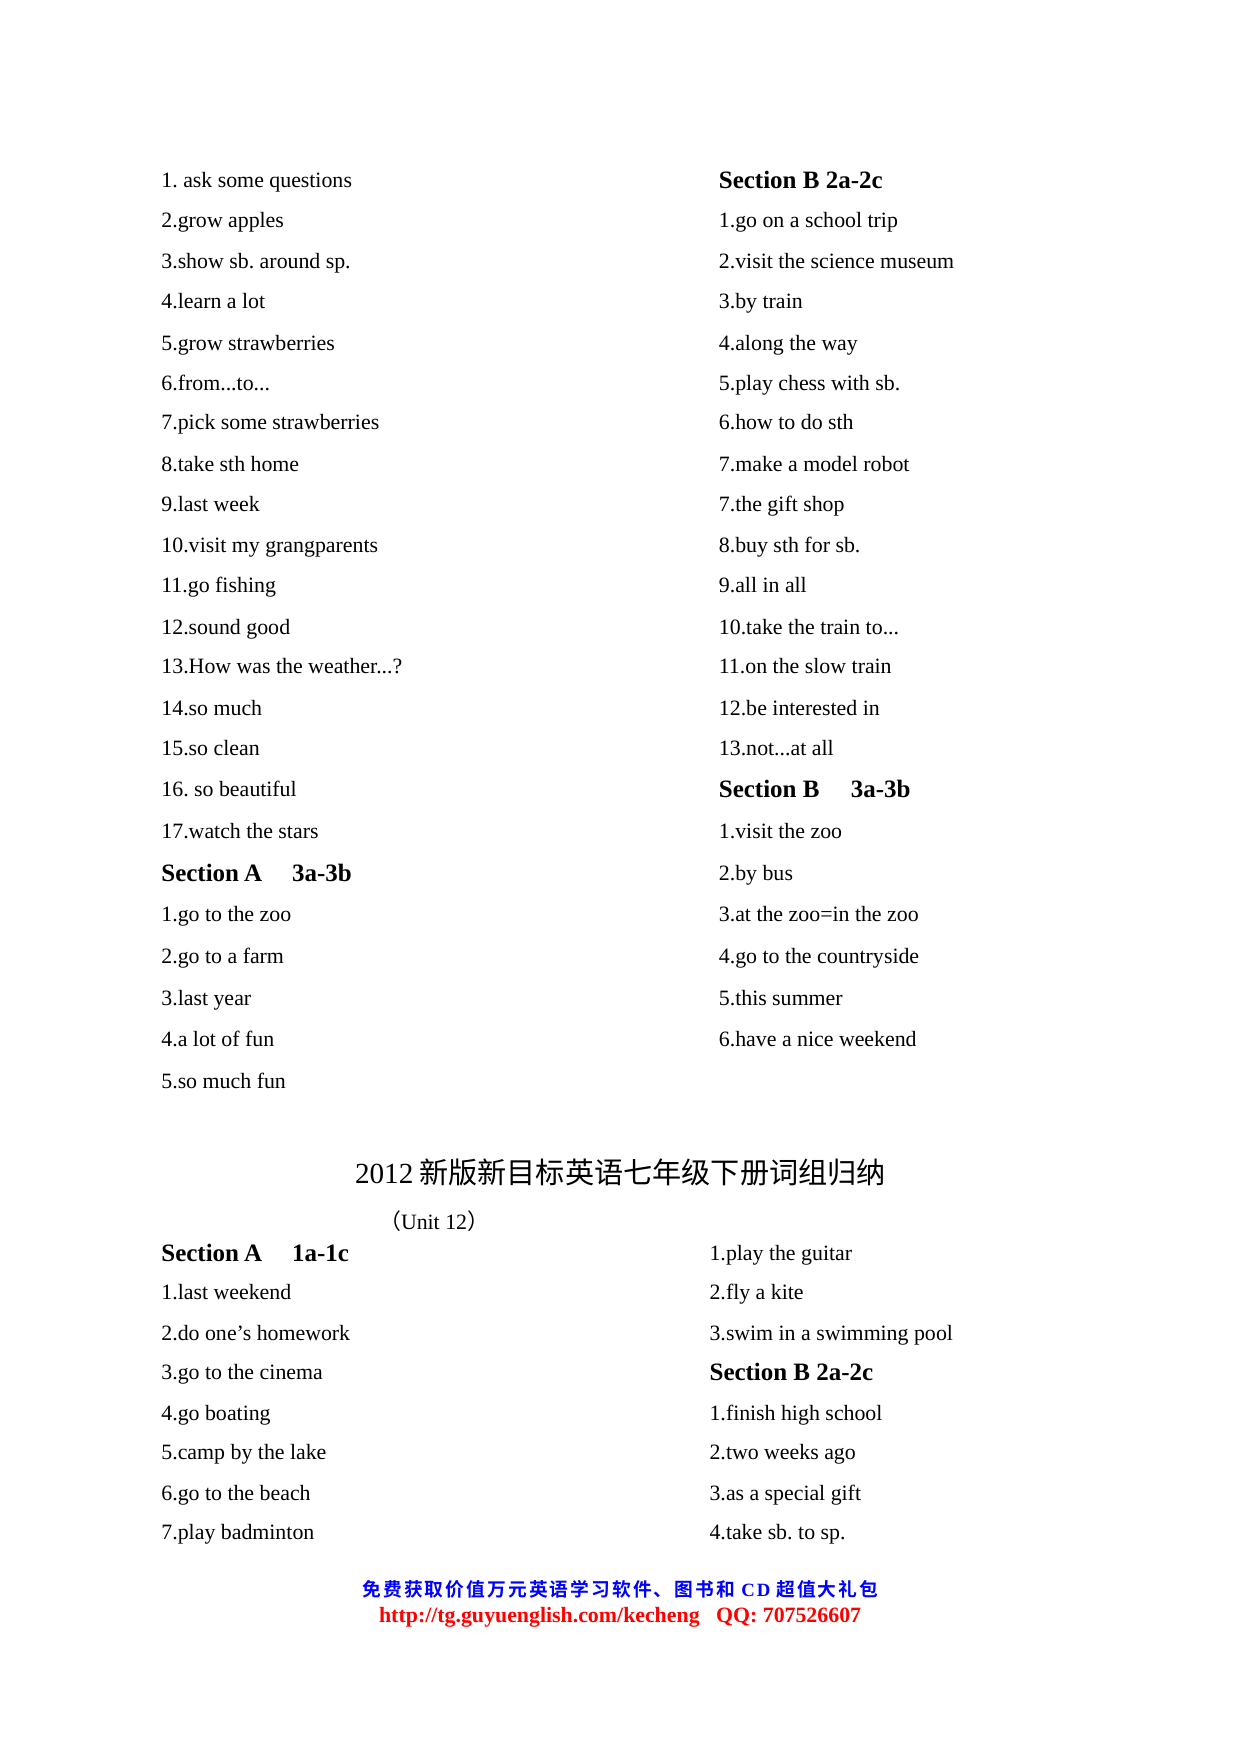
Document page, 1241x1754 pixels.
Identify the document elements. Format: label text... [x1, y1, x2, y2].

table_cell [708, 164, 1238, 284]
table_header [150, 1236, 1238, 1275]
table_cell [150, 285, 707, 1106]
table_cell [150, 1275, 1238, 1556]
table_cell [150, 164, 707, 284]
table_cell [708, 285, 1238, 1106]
text （Unit 12） [187, 1203, 1053, 1236]
text 2012新版新目标英语七年级下册词组归纳 [187, 1138, 1053, 1203]
